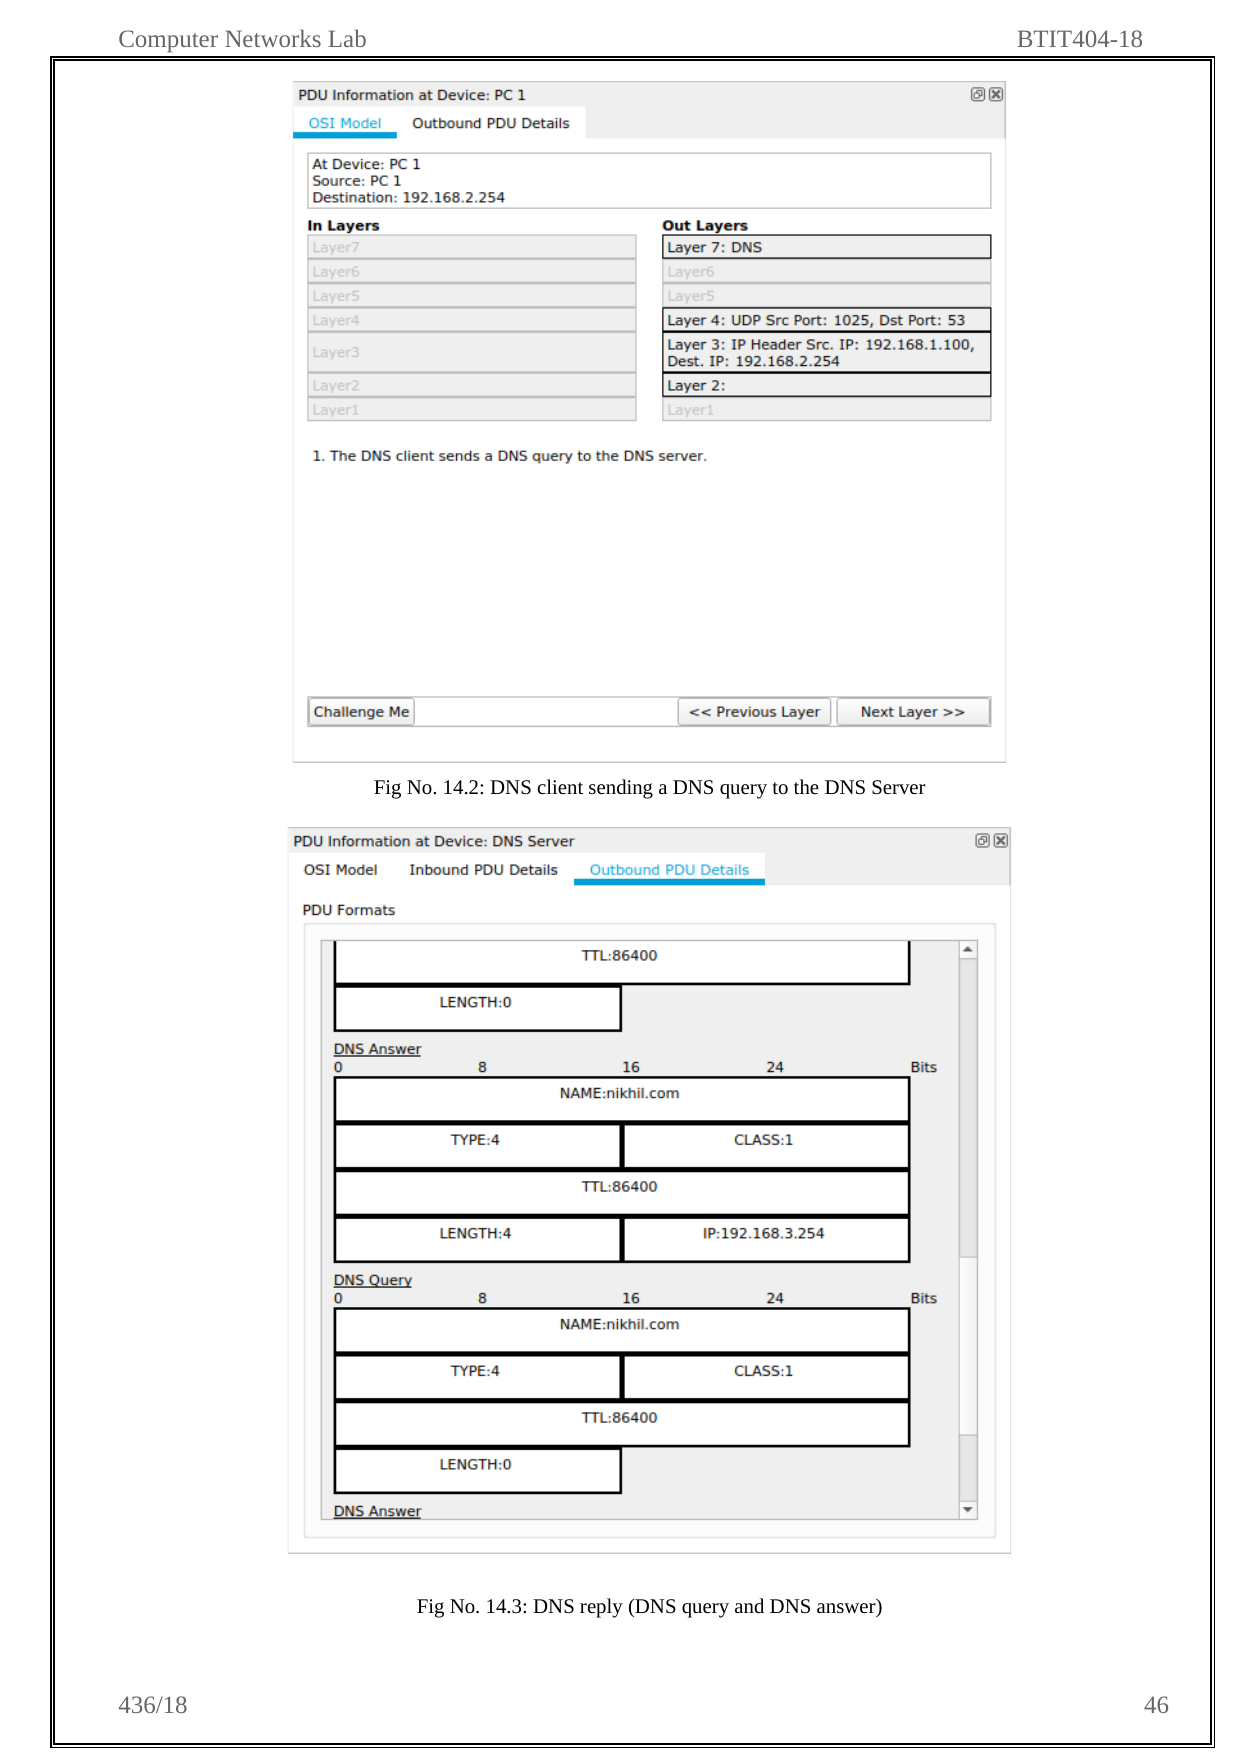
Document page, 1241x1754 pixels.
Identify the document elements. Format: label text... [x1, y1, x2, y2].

picture [287, 827, 1012, 1554]
picture [292, 81, 1007, 763]
